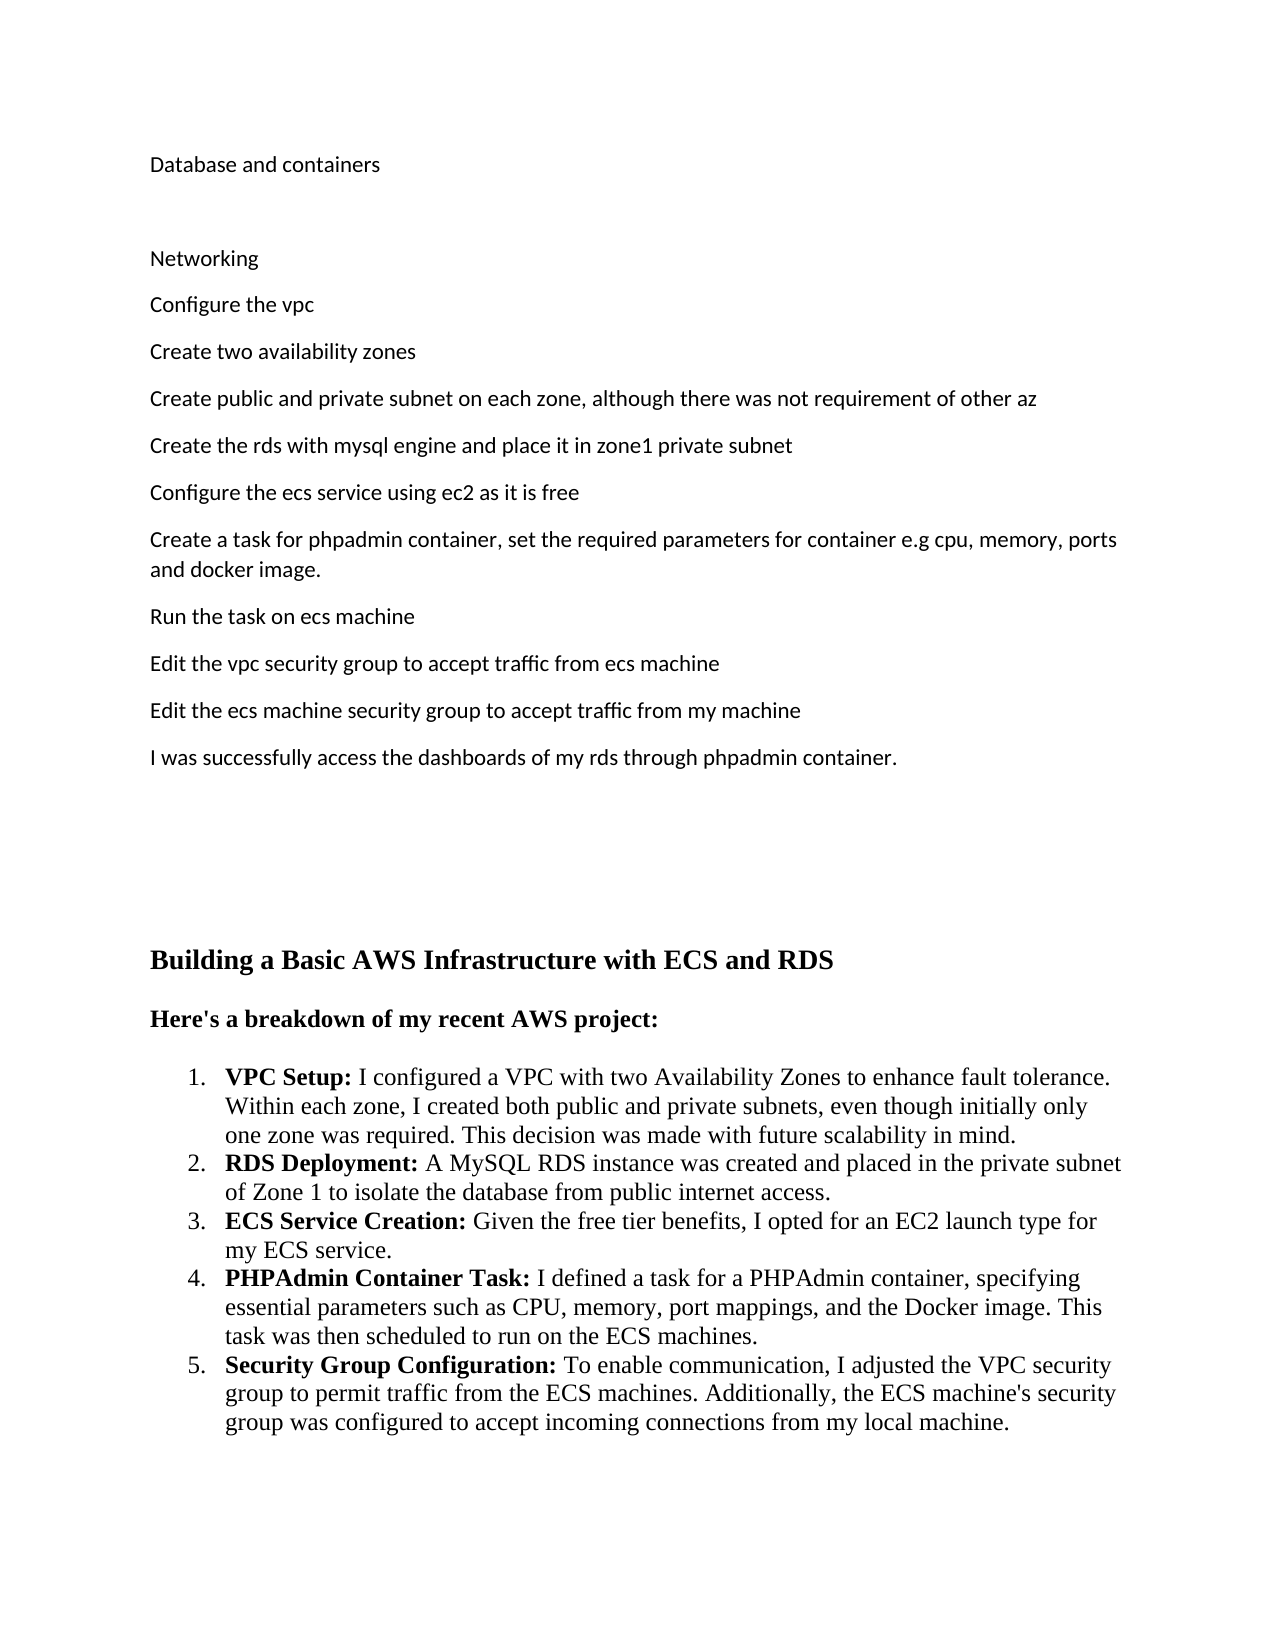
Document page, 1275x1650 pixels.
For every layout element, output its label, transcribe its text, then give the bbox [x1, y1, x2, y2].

text Configure the vpc [150, 291, 1125, 319]
text Database and containers [150, 150, 1125, 178]
list VPC Setup: I configured a VPC with two Availability Zones to enhance fault tolerance. Within each zone, I created both public and private subnets, even though initially only one zone was required. This decision was made with future scalability in mind. [187, 1062, 1125, 1148]
text I was successfully access the dashboards of my rds through phpadmin container. [150, 743, 1125, 771]
text Create two availability zones [150, 337, 1125, 366]
text Here's a breakdown of my recent AWS project: [150, 1004, 1125, 1033]
text Building a Basic AWS Infrastructure with ECS and RDS [150, 943, 1125, 975]
text Run the task on ecs machine [150, 602, 1125, 630]
list Security Group Configuration: To enable communication, I adjusted the VPC security group to permit traffic from the ECS machines. Additionally, the ECS machine's security group was configured to accept incoming connections from my local machine. [187, 1350, 1125, 1436]
text Edit the vpc security group to accept traffic from ecs machine [150, 649, 1125, 677]
text Configure the ecs service using ec2 as it is free [150, 478, 1125, 506]
text Edit the ecs machine security group to accept traffic from my machine [150, 696, 1125, 724]
text Networking [150, 244, 1125, 272]
text Create public and private subnet on each zone, although there was not requirement of other az [150, 384, 1125, 412]
text Create the rds with mysql engine and place it in zone1 private subnet [150, 431, 1125, 459]
text Create a task for phpadmin container, set the required parameters for container e.g cpu, memory, ports and docker image. [150, 525, 1125, 583]
list ECS Service Creation: Given the free tier benefits, I opted for an EC2 launch type for my ECS service. [187, 1206, 1125, 1263]
list PHPAdmin Container Task: I defined a task for a PHPAdmin container, specifying essential parameters such as CPU, memory, port mappings, and the Docker image. This task was then scheduled to run on the ECS machines. [187, 1263, 1125, 1350]
list RDS Deployment: A MySQL RDS instance was created and placed in the private subnet of Zone 1 to isolate the database from public internet access. [187, 1148, 1125, 1206]
